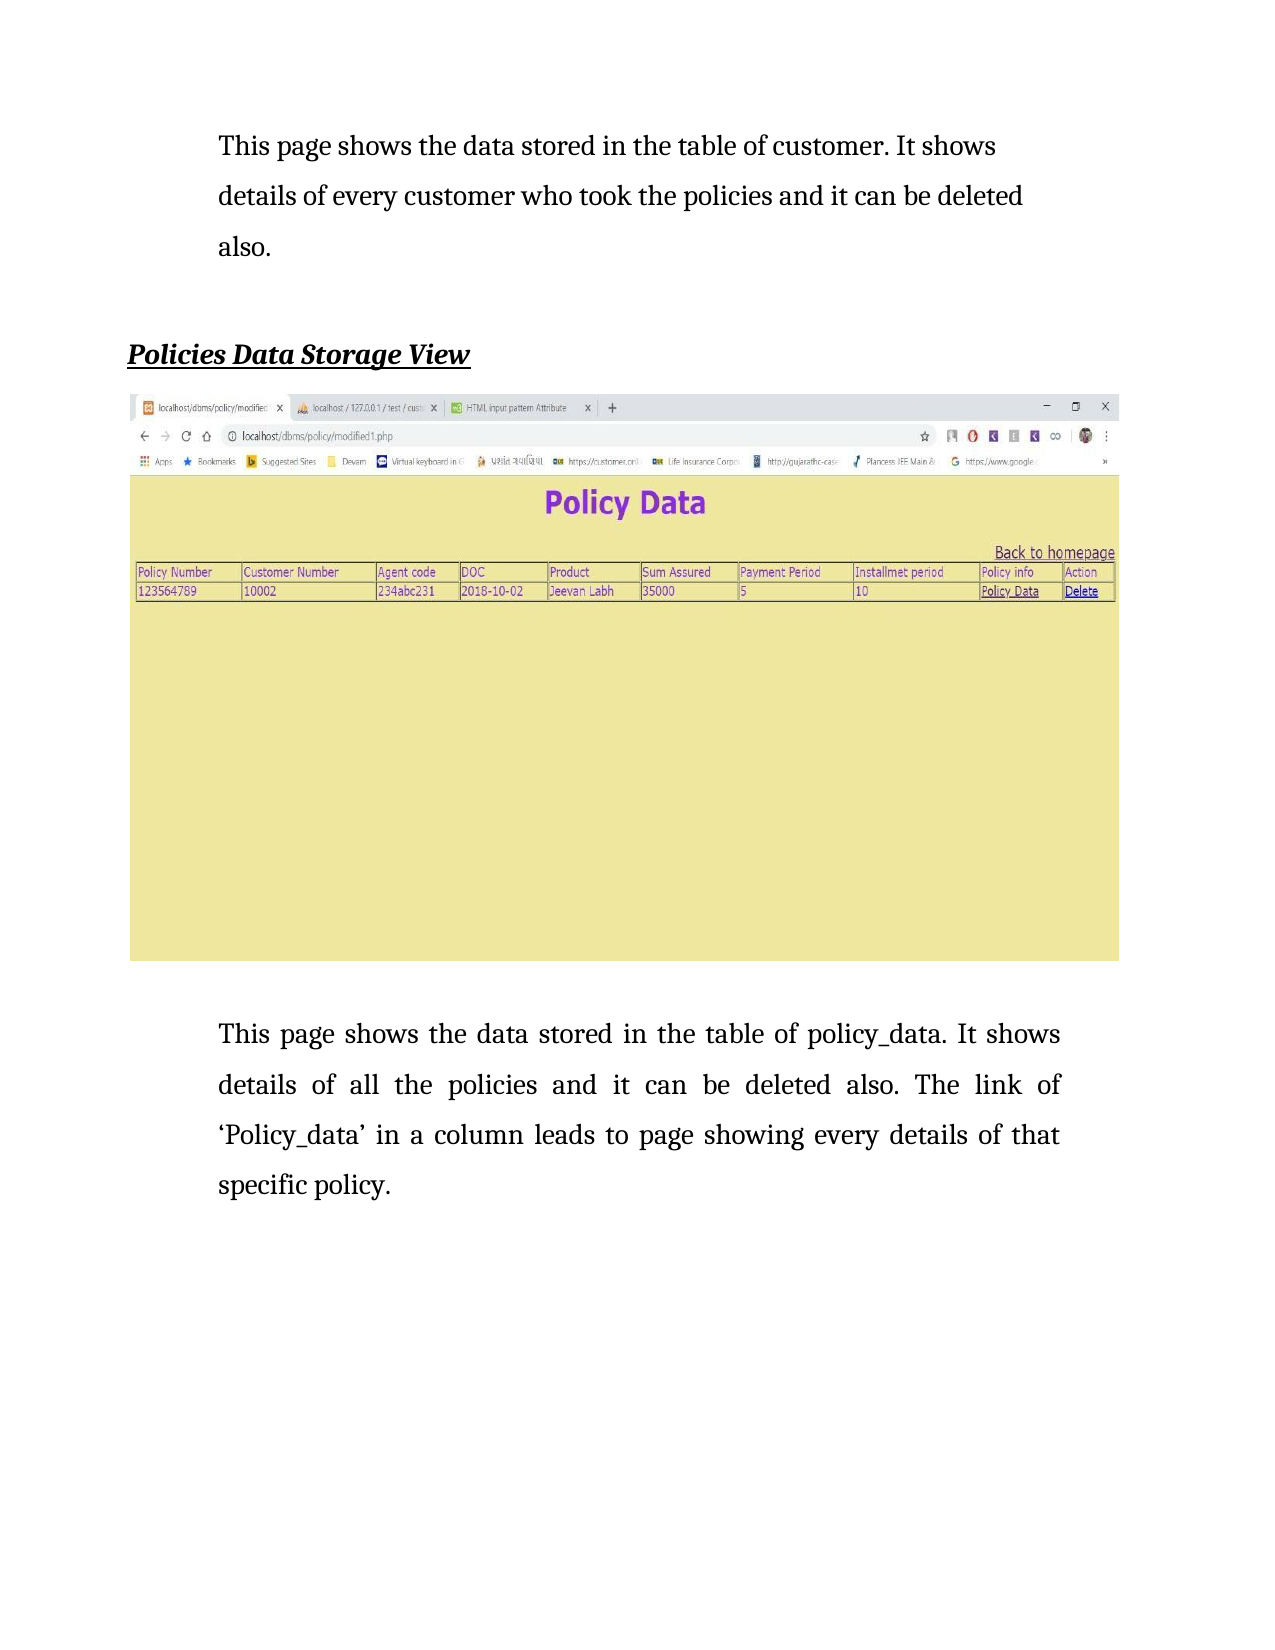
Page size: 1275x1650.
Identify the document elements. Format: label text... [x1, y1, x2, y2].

picture [130, 394, 1120, 961]
text This page shows the data stored in the table of customer. It shows details of every customer who took the policies and it can be deleted also. [218, 129, 1061, 263]
subtitle Policies Data Storage View [127, 338, 1148, 372]
text This page shows the data stored in the table of policy_data. It shows details of all the policies and it can be deleted also. The link of ‘Policy_data’ in a column leads to page showing every details of that specific policy. [218, 1018, 1062, 1202]
